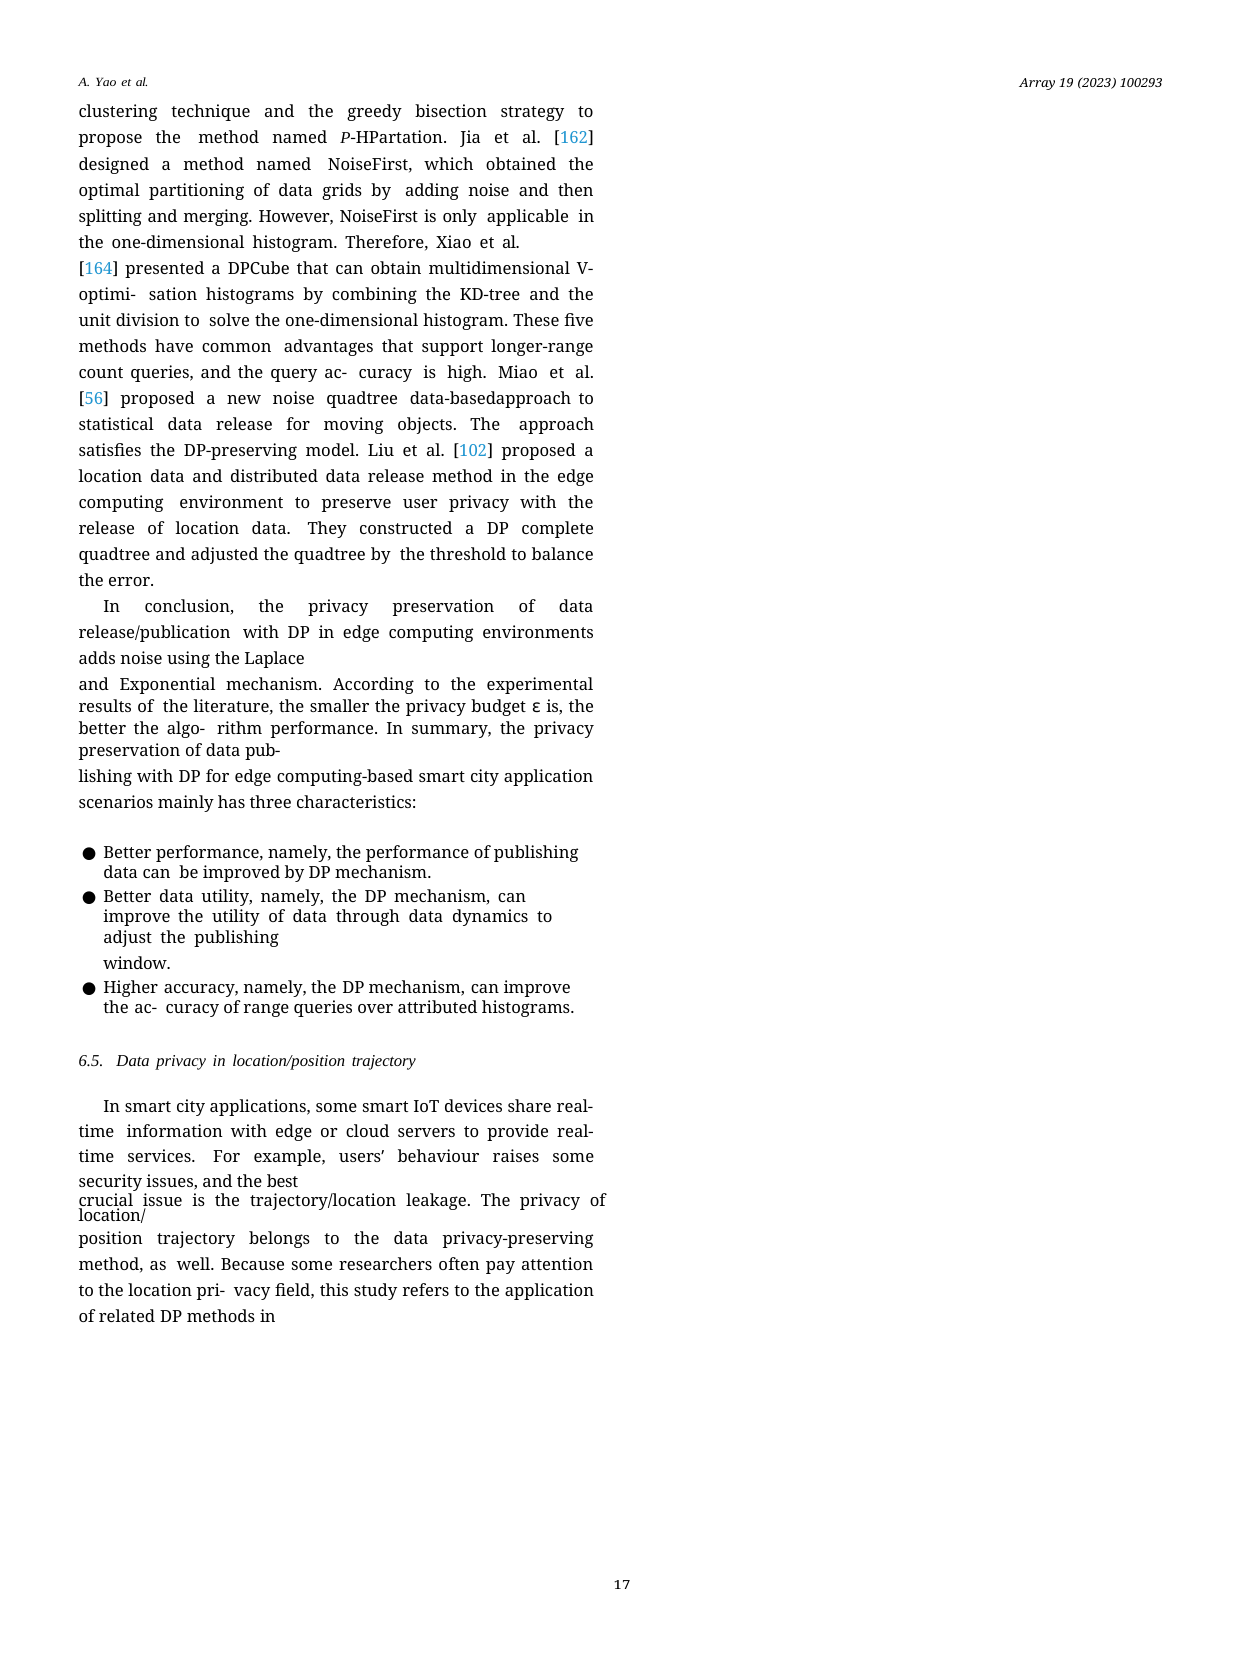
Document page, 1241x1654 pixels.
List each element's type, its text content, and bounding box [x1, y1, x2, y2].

list Better data utility, namely, the DP mechanism, can improve the utility of data through data dynamics to adjust the publishing [82, 886, 594, 948]
text crucial issue is the trajectory/location leakage. The privacy of location/ [78, 1194, 605, 1224]
text clustering technique and the greedy bisection strategy to propose the method named P-HPartation. Jia et al. [162] designed a method named NoiseFirst, which obtained the optimal partitioning of data grids by adding noise and then splitting and merging. However, NoiseFirst is only applicable in the one-dimensional histogram. Therefore, Xiao et al. [78, 100, 594, 253]
text In smart city applications, some smart IoT devices share real-time information with edge or cloud servers to provide real-time services. For example, users’ behaviour raises some security issues, and the best [78, 1095, 594, 1192]
text lishing with DP for edge computing-based smart city application scenarios mainly has three characteristics: [78, 764, 594, 813]
text [164] presented a DPCube that can obtain multidimensional V-optimi- sation histograms by combining the KD-tree and the unit division to solve the one-dimensional histogram. These five methods have common advantages that support longer-range count queries, and the query ac- curacy is high. Miao et al. [56] proposed a new noise quadtree data-basedapproach to statistical data release for moving objects. The approach satisfies the DP-preserving model. Liu et al. [102] proposed a location data and distributed data release method in the edge computing environment to preserve user privacy with the release of location data. They constructed a DP complete quadtree and adjusted the quadtree by the threshold to balance the error. [78, 256, 594, 591]
text window. [103, 952, 605, 974]
text position trajectory belongs to the data privacy-preserving method, as well. Because some researchers often pay attention to the location pri- vacy field, this study refers to the application of related DP methods in [78, 1227, 594, 1328]
text In conclusion, the privacy preservation of data release/publication with DP in edge computing environments adds noise using the Laplace [78, 595, 594, 669]
list Data privacy in location/position trajectory [78, 1051, 605, 1070]
list Higher accuracy, namely, the DP mechanism, can improve the ac- curacy of range queries over attributed histograms. [82, 976, 594, 1018]
text and Exponential mechanism. According to the experimental results of the literature, the smaller the privacy budget ε is, the better the algo- rithm performance. In summary, the privacy preservation of data pub- [78, 673, 594, 761]
list Better performance, namely, the performance of publishing data can be improved by DP mechanism. [82, 841, 594, 883]
